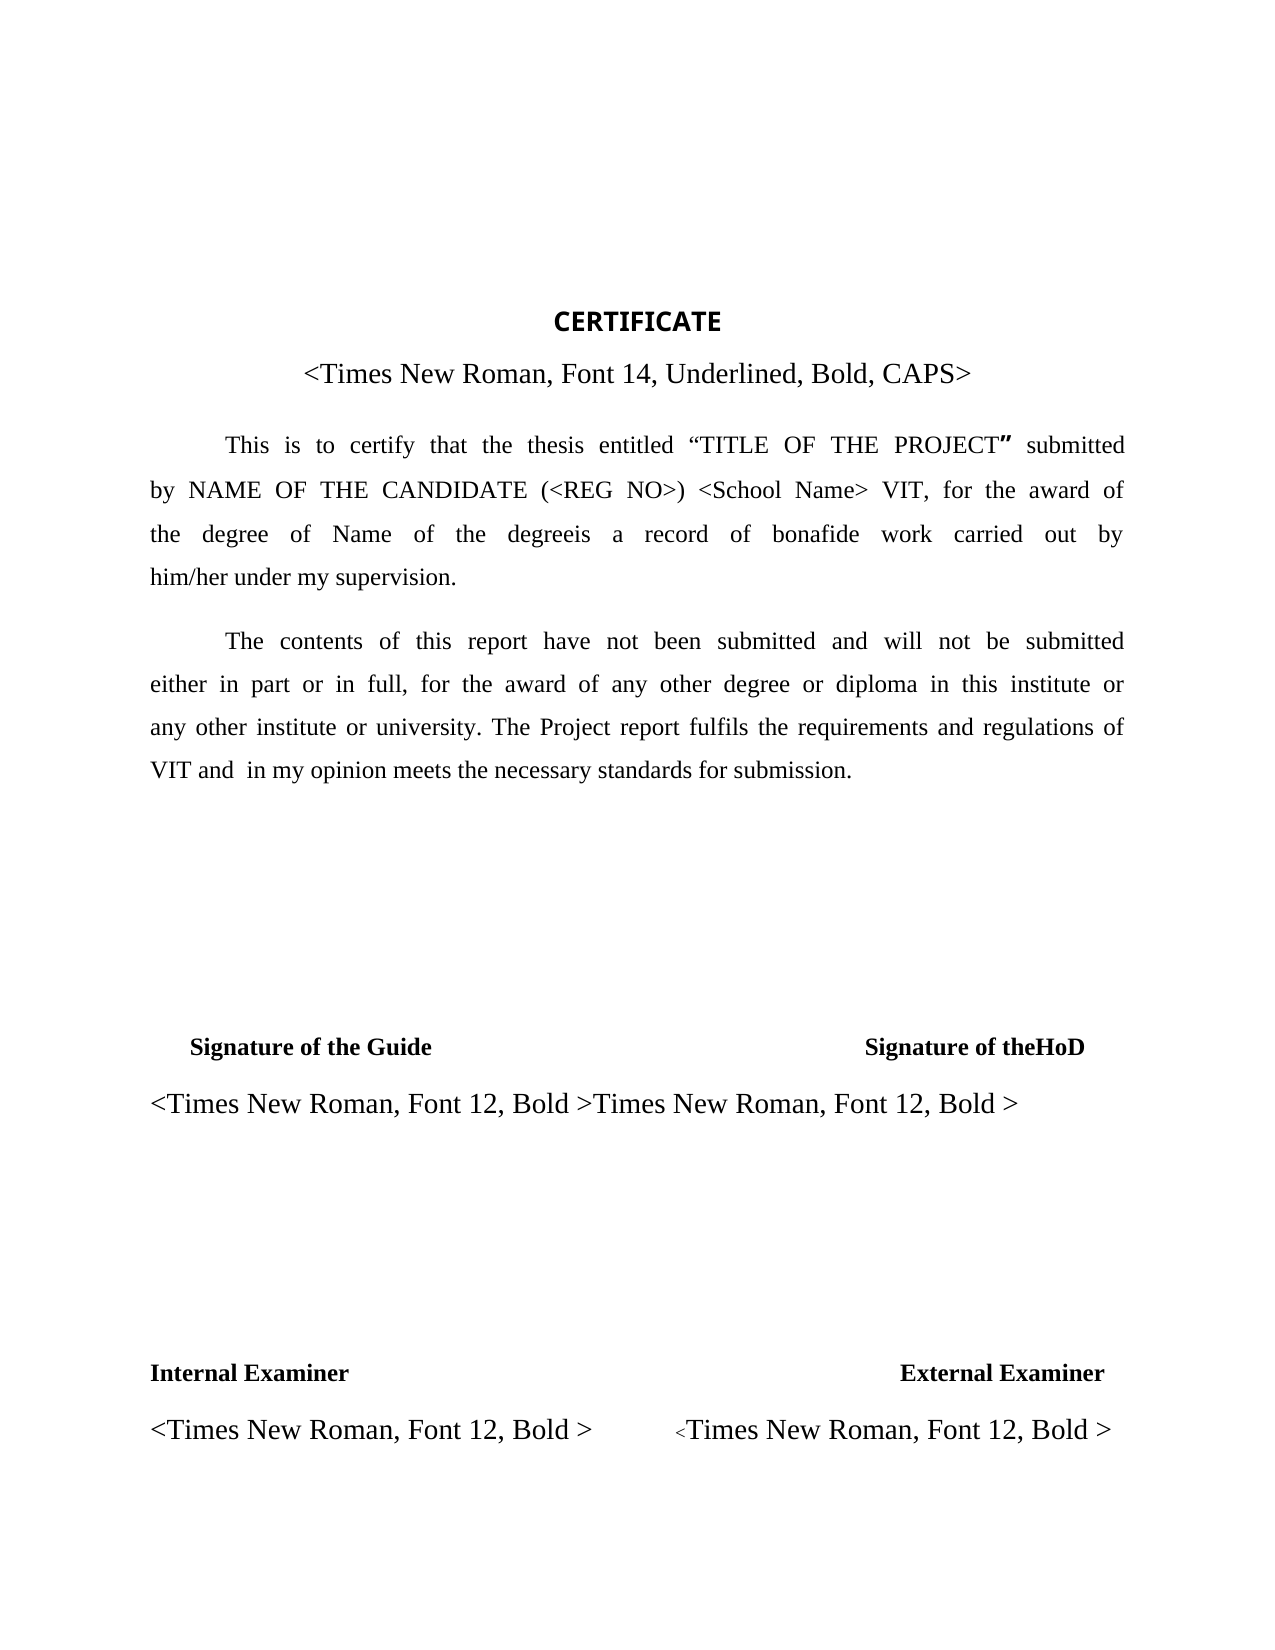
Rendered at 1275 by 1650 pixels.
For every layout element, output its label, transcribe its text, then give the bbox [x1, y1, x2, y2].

text This is to certify that the thesis entitled “TITLE OF THE PROJECT” submitted by NAME OF THE CANDIDATE (<REG NO>) <School Name> VIT, for the award of the degree of Name of the degreeis a record of bonafide work carried out by him/her under my supervision. [150, 427, 1125, 591]
text CERTIFICATE <Times New Roman, Font 14, Underlined, Bold, CAPS> [150, 302, 1125, 389]
text Signature of the Guide Signature of theHoD [150, 1032, 1125, 1061]
text <Times New Roman, Font 12, Bold >Times New Roman, Font 12, Bold > [150, 1086, 1125, 1120]
text <Times New Roman, Font 12, Bold > <Times New Roman, Font 12, Bold > [150, 1412, 1125, 1446]
text The contents of this report have not been submitted and will not be submitted either in part or in full, for the award of any other degree or diploma in this institute or any other institute or university. The Project report fulfils the requirements and regulations of VIT and in my opinion meets the necessary standards for submission. [150, 626, 1125, 784]
text Internal Examiner External Examiner [150, 1358, 1125, 1387]
